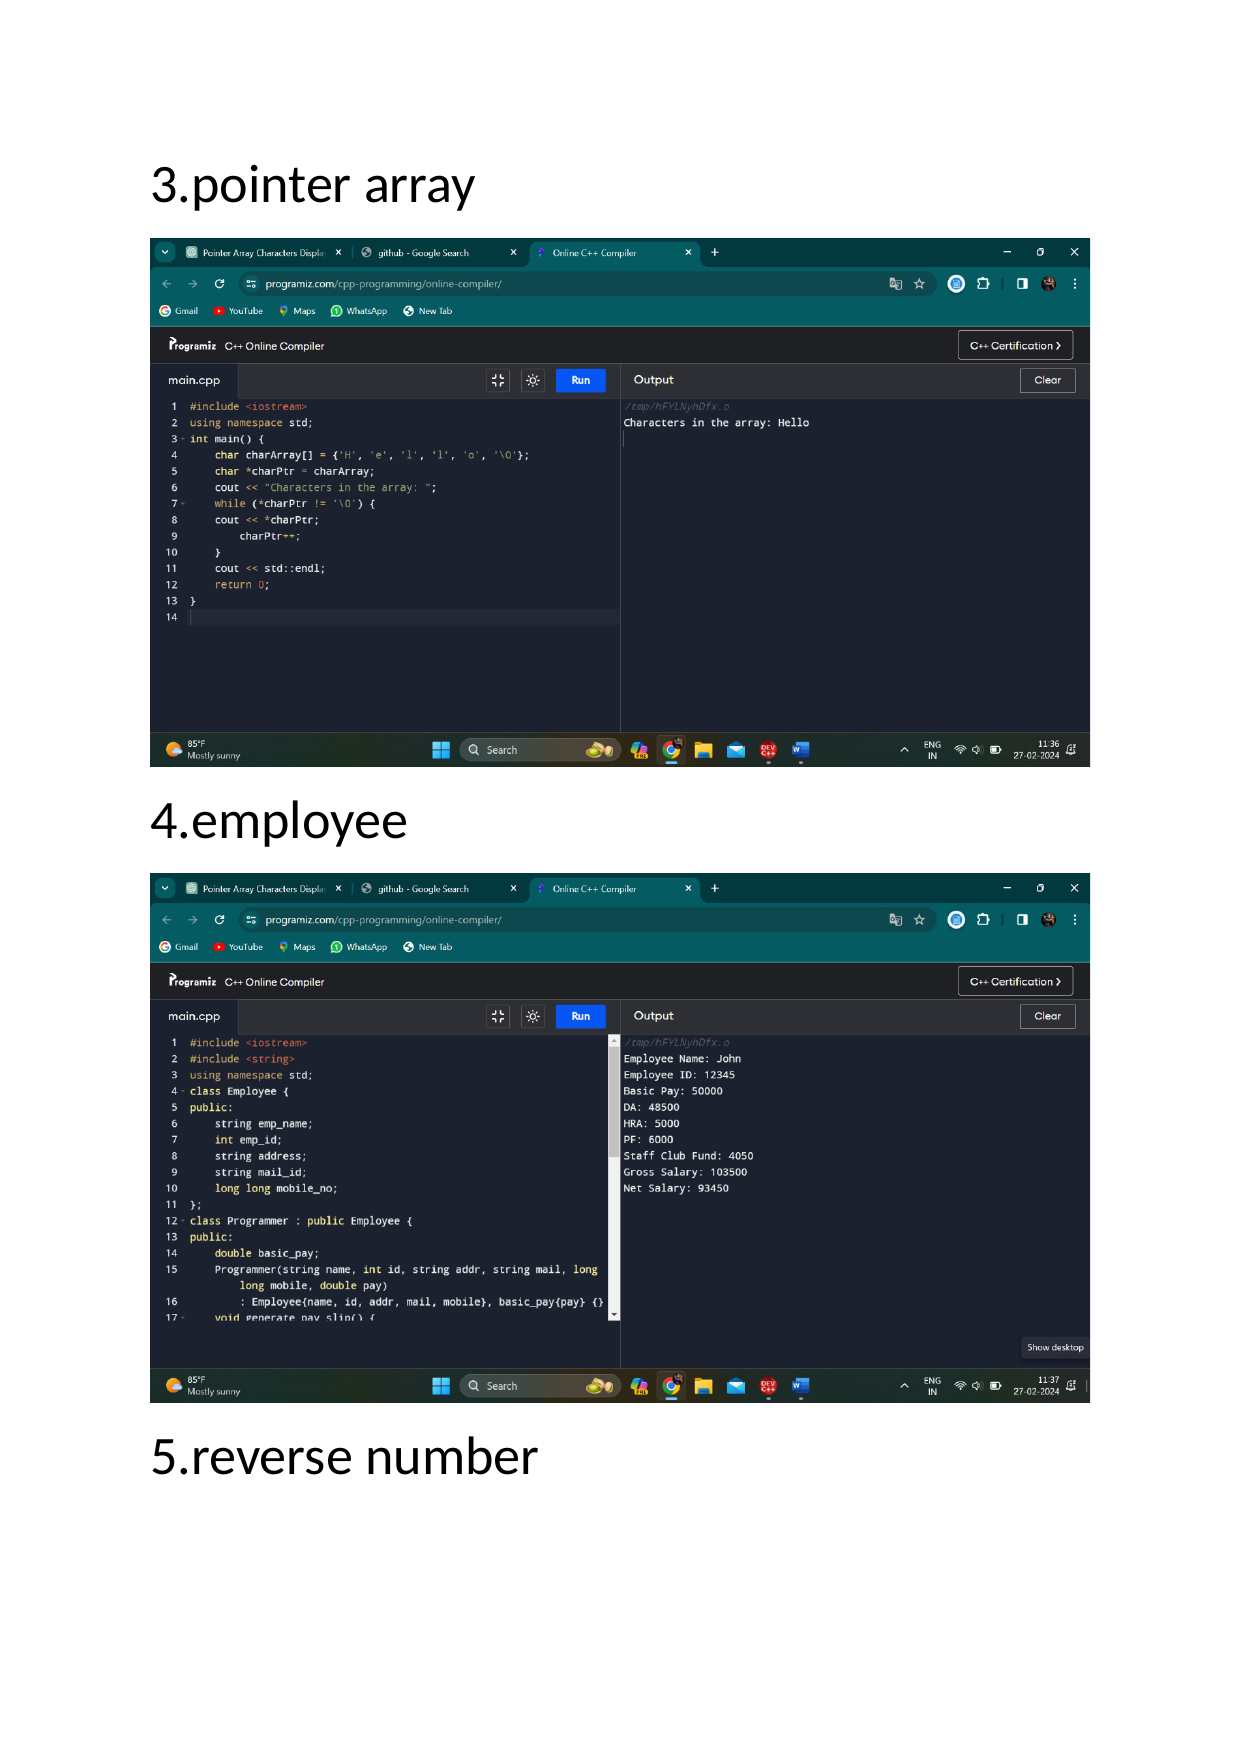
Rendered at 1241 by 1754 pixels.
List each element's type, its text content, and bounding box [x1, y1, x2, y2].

text 5.reverse number [150, 1421, 1090, 1488]
picture [150, 238, 1091, 767]
picture [150, 873, 1091, 1403]
text 4.employee [150, 786, 1090, 852]
text 3.pointer array [150, 150, 1090, 216]
